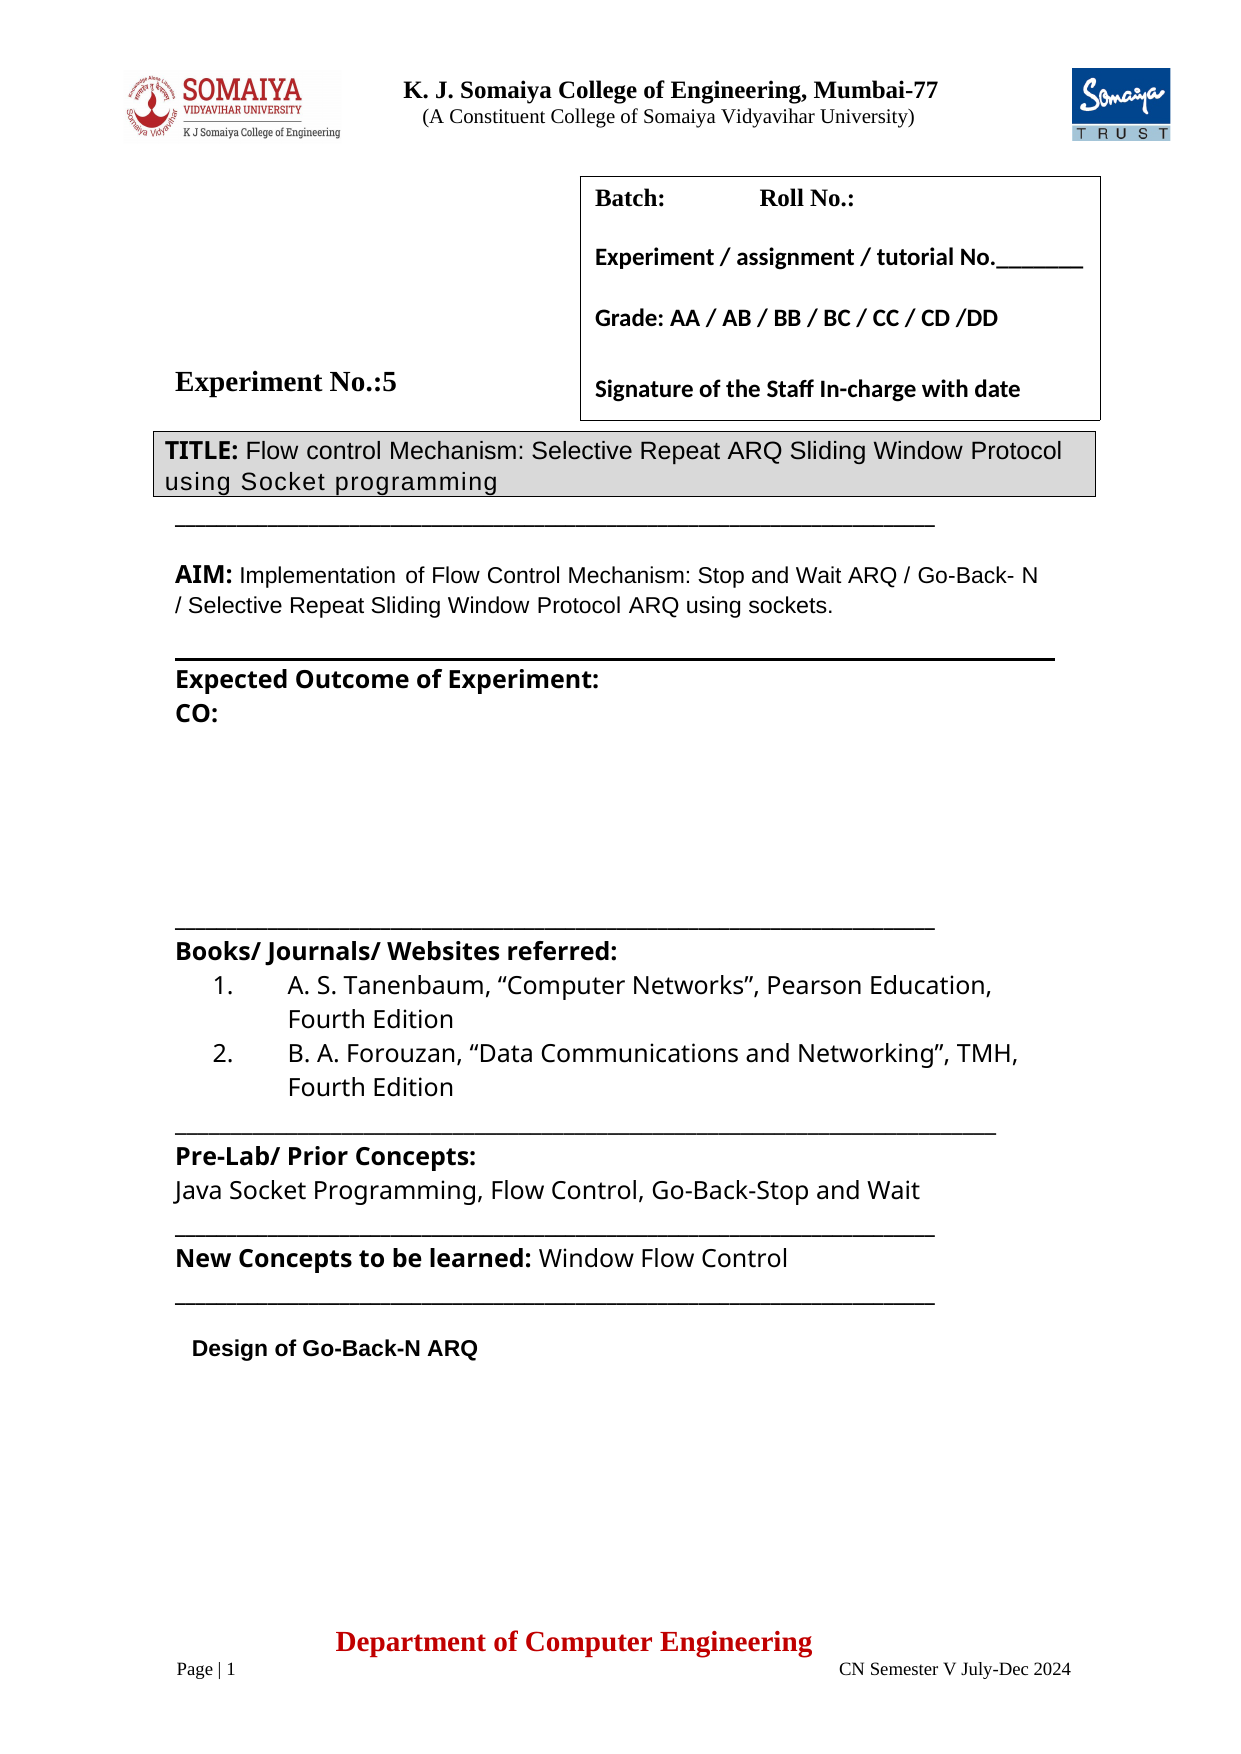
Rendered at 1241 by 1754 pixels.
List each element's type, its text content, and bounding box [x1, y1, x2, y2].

text Experiment No.:5 [175, 364, 579, 397]
text Pre-Lab/ Prior Concepts: [175, 1138, 1073, 1172]
text __________________________________________________________________________ [175, 900, 1073, 934]
text __________________________________________________________________________ [175, 497, 1073, 531]
text __________________________________________________________________________ [175, 1104, 1073, 1138]
text CO: [175, 695, 1073, 729]
text Design of Go-Back-N ARQ [192, 1335, 1073, 1361]
text / Selective Repeat Sliding Window Protocol ARQ using sockets. [175, 592, 1057, 618]
picture [123, 70, 342, 144]
text New Concepts to be learned: Window Flow Control __________________________________________________________________________ [175, 1240, 1073, 1308]
text AIM: Implementation of Flow Control Mechanism: Stop and Wait ARQ / Go-Back- N [175, 557, 1057, 591]
list A. S. Tanenbaum, “Computer Networks”, Pearson Education, Fourth Edition [212, 968, 1073, 1036]
text Expected Outcome of Experiment: [175, 661, 1073, 695]
text Books/ Journals/ Websites referred: [175, 934, 1073, 968]
list B. A. Forouzan, “Data Communications and Networking”, TMH, Fourth Edition [212, 1036, 1073, 1104]
text Java Socket Programming, Flow Control, Go-Back-Stop and Wait [175, 1172, 1073, 1206]
table_header TITLE: Flow control Mechanism: Selective Repeat ARQ Sliding Window Protocol using Socket programming [154, 432, 1095, 496]
text __________________________________________________________________________ [175, 1206, 1073, 1240]
